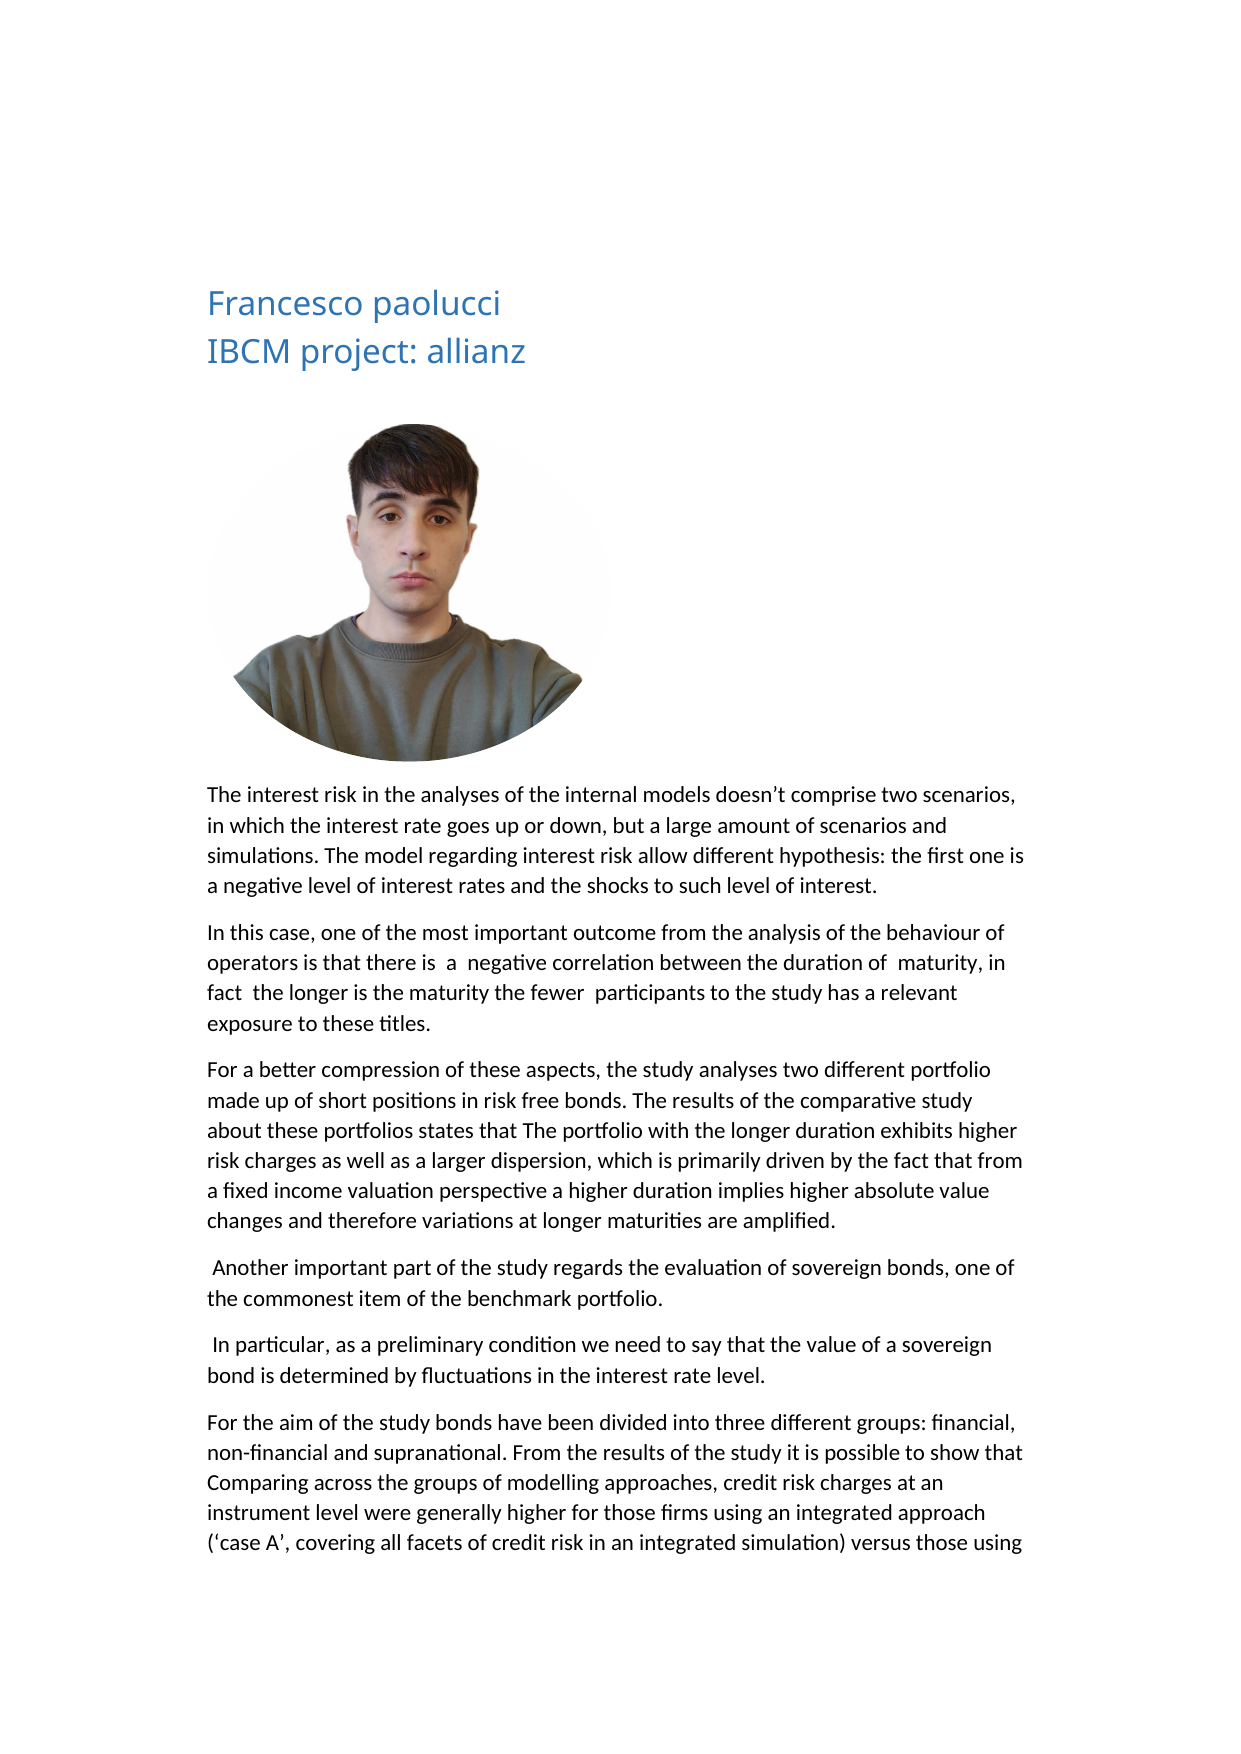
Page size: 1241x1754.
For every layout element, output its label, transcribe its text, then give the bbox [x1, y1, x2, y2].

text The interest risk in the analyses of the internal models doesn’t comprise two scenarios, in which the interest rate goes up or down, but a large amount of scenarios and simulations. The model regarding interest risk allow different hypothesis: the first one is a negative level of interest rates and the shocks to such level of interest. [207, 781, 1033, 899]
text In this case, one of the most important outcome from the analysis of the behaviour of operators is that there is a negative correlation between the duration of maturity, in fact the longer is the maturity the fewer participants to the study has a relevant exposure to these titles. [207, 918, 1033, 1037]
picture [206, 424, 612, 762]
text Another important part of the study regards the evaluation of sovereign bonds, one of the commonest item of the benchmark portfolio. [207, 1253, 1033, 1312]
text In particular, as a preliminary condition we need to say that the value of a sovereign bond is determined by fluctuations in the interest rate level. [207, 1331, 1033, 1389]
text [207, 1408, 1033, 1556]
subtitle Francesco paolucci IBCM project: allianz [207, 279, 1033, 374]
text For a better compression of these aspects, the study analyses two different portfolio made up of short positions in risk free bonds. The results of the comparative study about these portfolios states that The portfolio with the longer duration exhibits higher risk charges as well as a larger dispersion, which is primarily driven by the fact that from a fixed income valuation perspective a higher duration implies higher absolute value changes and therefore variations at longer maturities are amplified. [207, 1056, 1033, 1234]
